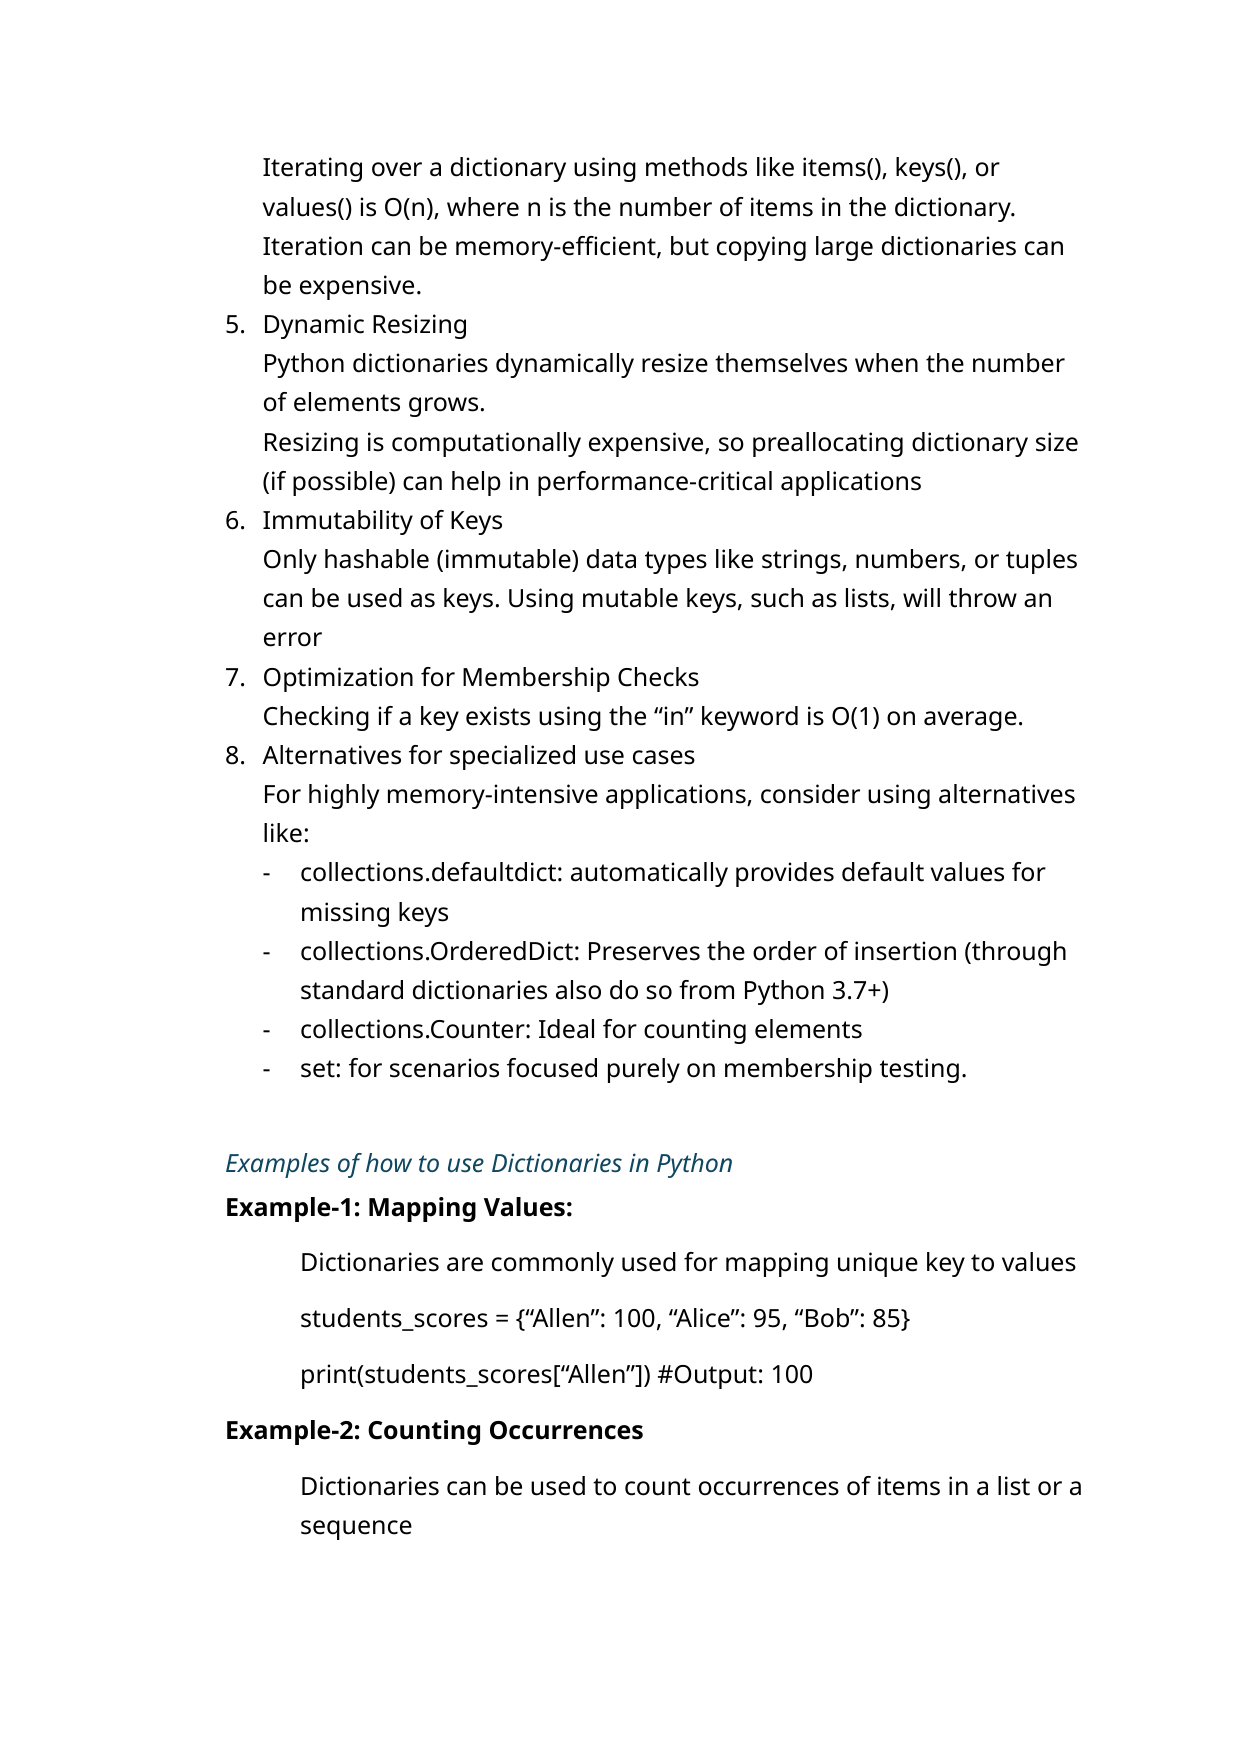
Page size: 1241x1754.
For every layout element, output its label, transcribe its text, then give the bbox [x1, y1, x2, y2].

list collections.OrderedDict: Preserves the order of insertion (through standard dictionaries also do so from Python 3.7+) [262, 933, 1090, 1007]
list Optimization for Membership Checks [225, 659, 1090, 693]
list Python dictionaries dynamically resize themselves when the number of elements grows. [262, 346, 1090, 419]
list Resizing is computationally expensive, so preallocating dictionary size (if possible) can help in performance-critical applications [262, 424, 1090, 497]
text Example-1: Mapping Values: [225, 1189, 1090, 1223]
list Iteration can be memory-efficient, but copying large dictionaries can be expensive. [262, 228, 1090, 302]
list Only hashable (immutable) data types like strings, numbers, or tuples can be used as keys. Using mutable keys, such as lists, will throw an error [262, 542, 1090, 654]
text Dictionaries are commonly used for mapping unique key to values [300, 1245, 1090, 1279]
list Iterating over a dictionary using methods like items(), keys(), or values() is O(n), where n is the number of items in the dictionary. [262, 150, 1090, 223]
text students_scores = {“Allen”: 100, “Alice”: 95, “Bob”: 85} [300, 1301, 1090, 1335]
list Alternatives for specialized use cases [225, 737, 1090, 772]
list set: for scenarios focused purely on membership testing. [262, 1051, 1090, 1085]
list Checking if a key exists using the “in” keyword is O(1) on average. [262, 698, 1090, 732]
text Dictionaries can be used to count occurrences of items in a list or a sequence [300, 1468, 1090, 1542]
text Example-2: Counting Occurrences [225, 1412, 1090, 1447]
list collections.defaultdict: automatically provides default values for missing keys [262, 855, 1090, 928]
list Immutability of Keys [225, 502, 1090, 537]
list For highly memory-intensive applications, consider using alternatives like: [262, 777, 1090, 850]
list collections.Counter: Ideal for counting elements [262, 1012, 1090, 1046]
list Dynamic Resizing [225, 307, 1090, 341]
text print(students_scores[“Allen”]) #Output: 100 [300, 1357, 1090, 1391]
subtitle Examples of how to use Dictionaries in Python [225, 1146, 1090, 1180]
